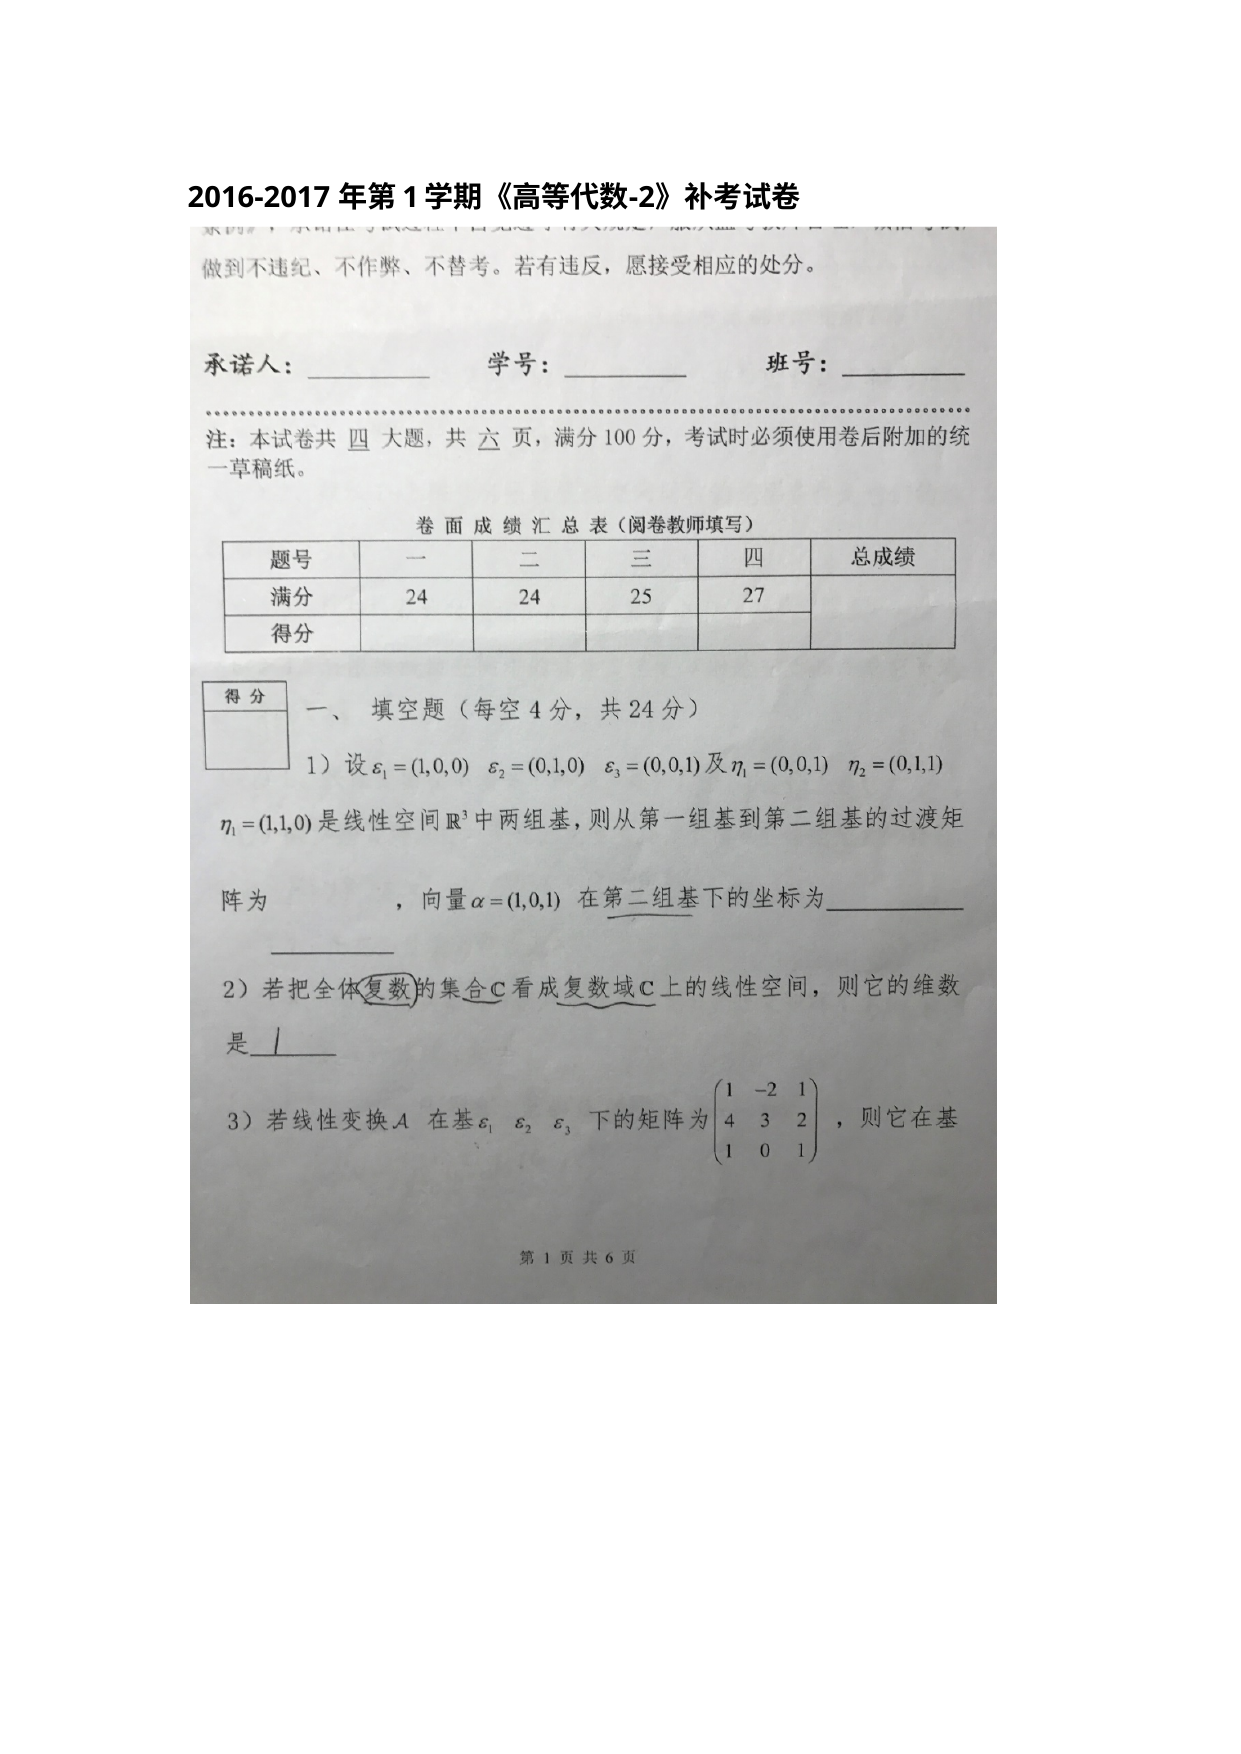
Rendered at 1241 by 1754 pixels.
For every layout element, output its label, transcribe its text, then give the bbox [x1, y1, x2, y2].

text 2016-2017 年第1学期《高等代数-2》补考试卷 [187, 162, 1053, 227]
picture [190, 228, 997, 1304]
